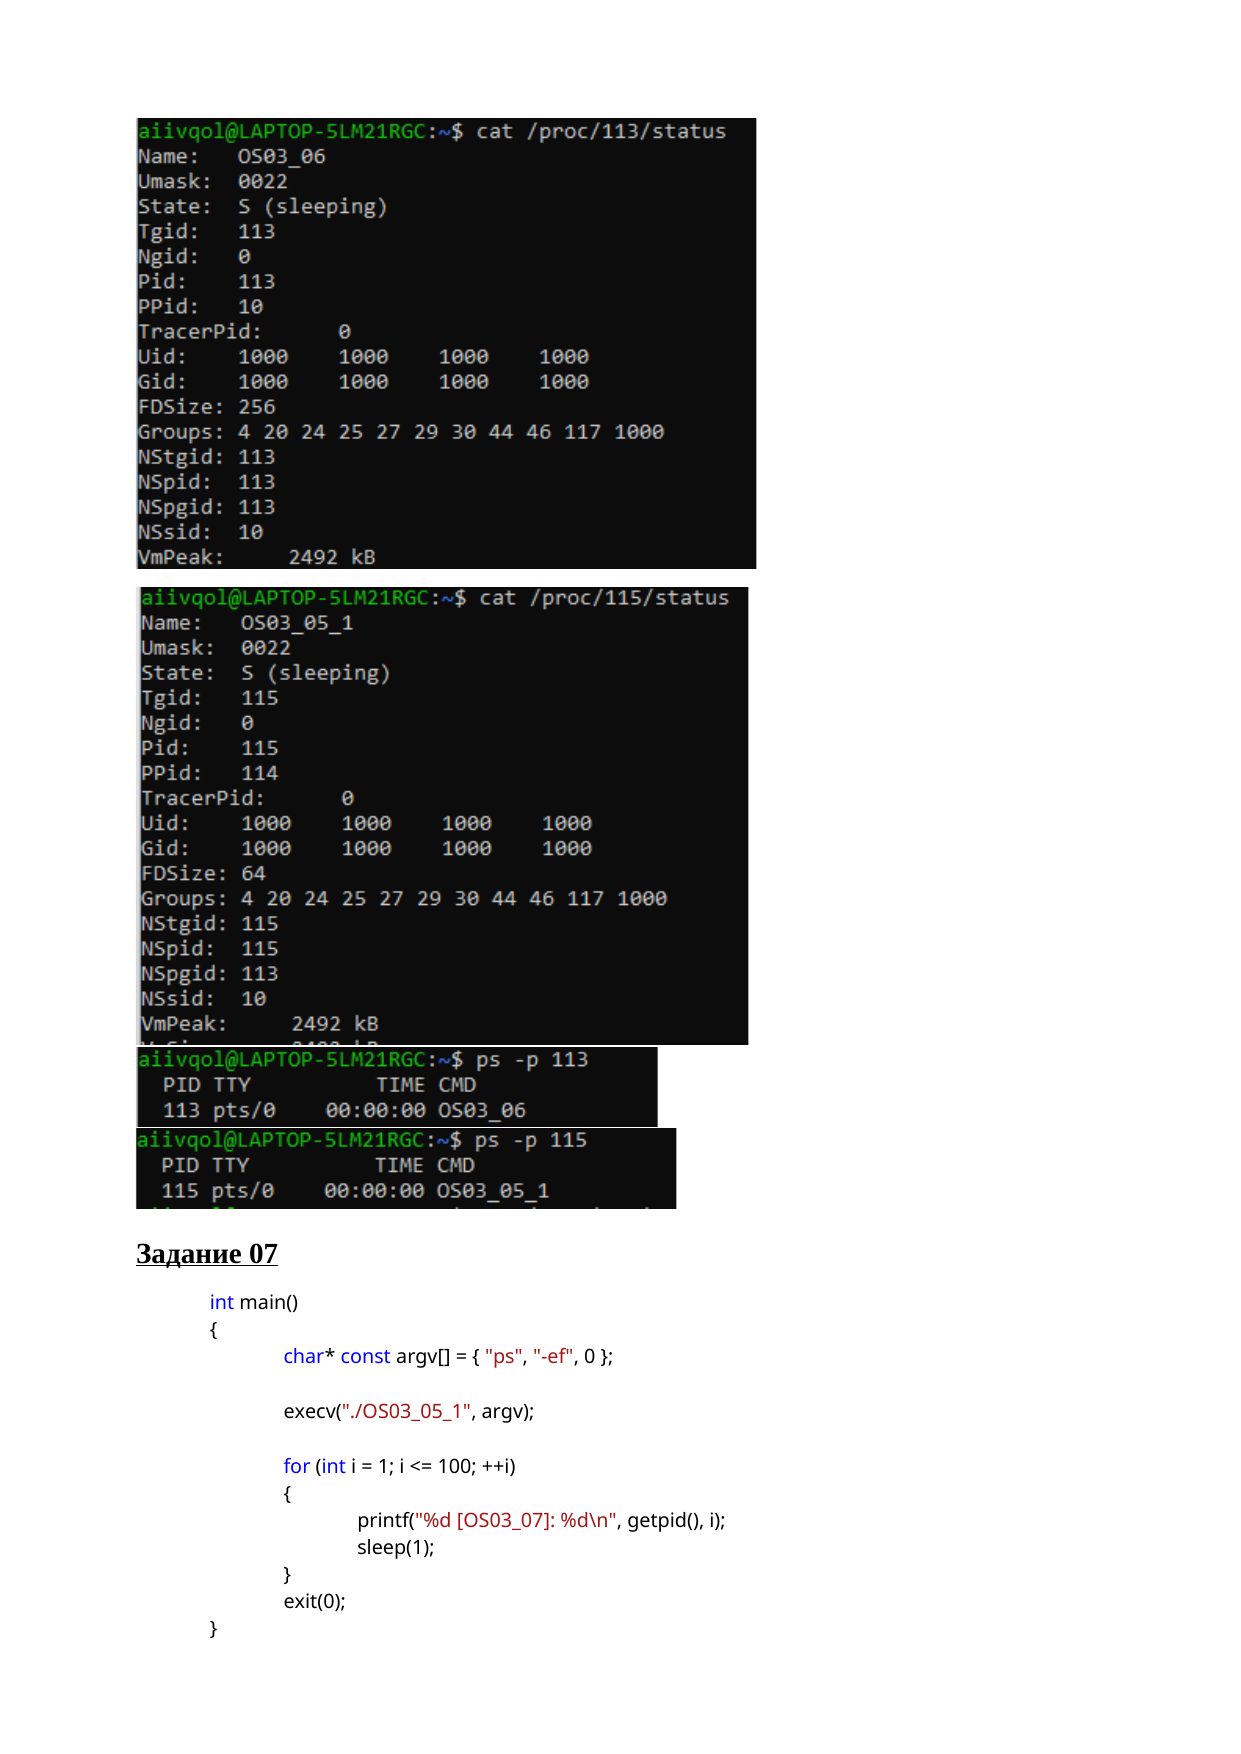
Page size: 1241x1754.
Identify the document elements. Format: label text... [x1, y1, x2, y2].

text sleep(1); [209, 1533, 1181, 1560]
text char* const argv[] = { "ps", "-ef", 0 }; [209, 1342, 1181, 1369]
text for (int i = 1; i <= 100; ++i) [209, 1452, 1181, 1479]
list Задание 07 [136, 1236, 1181, 1269]
picture [135, 118, 757, 569]
text { [209, 1315, 1181, 1342]
picture [135, 587, 749, 1045]
text int main() [209, 1288, 1181, 1315]
text } [209, 1614, 1181, 1641]
text execv("./OS03_05_1", argv); [209, 1397, 1181, 1424]
text printf("%d [OS03_07]: %d\n", getpid(), i); [209, 1506, 1181, 1533]
text } [209, 1560, 1181, 1587]
text { [209, 1479, 1181, 1506]
text exit(0); [209, 1587, 1181, 1614]
picture [135, 1128, 677, 1209]
picture [135, 1047, 658, 1127]
